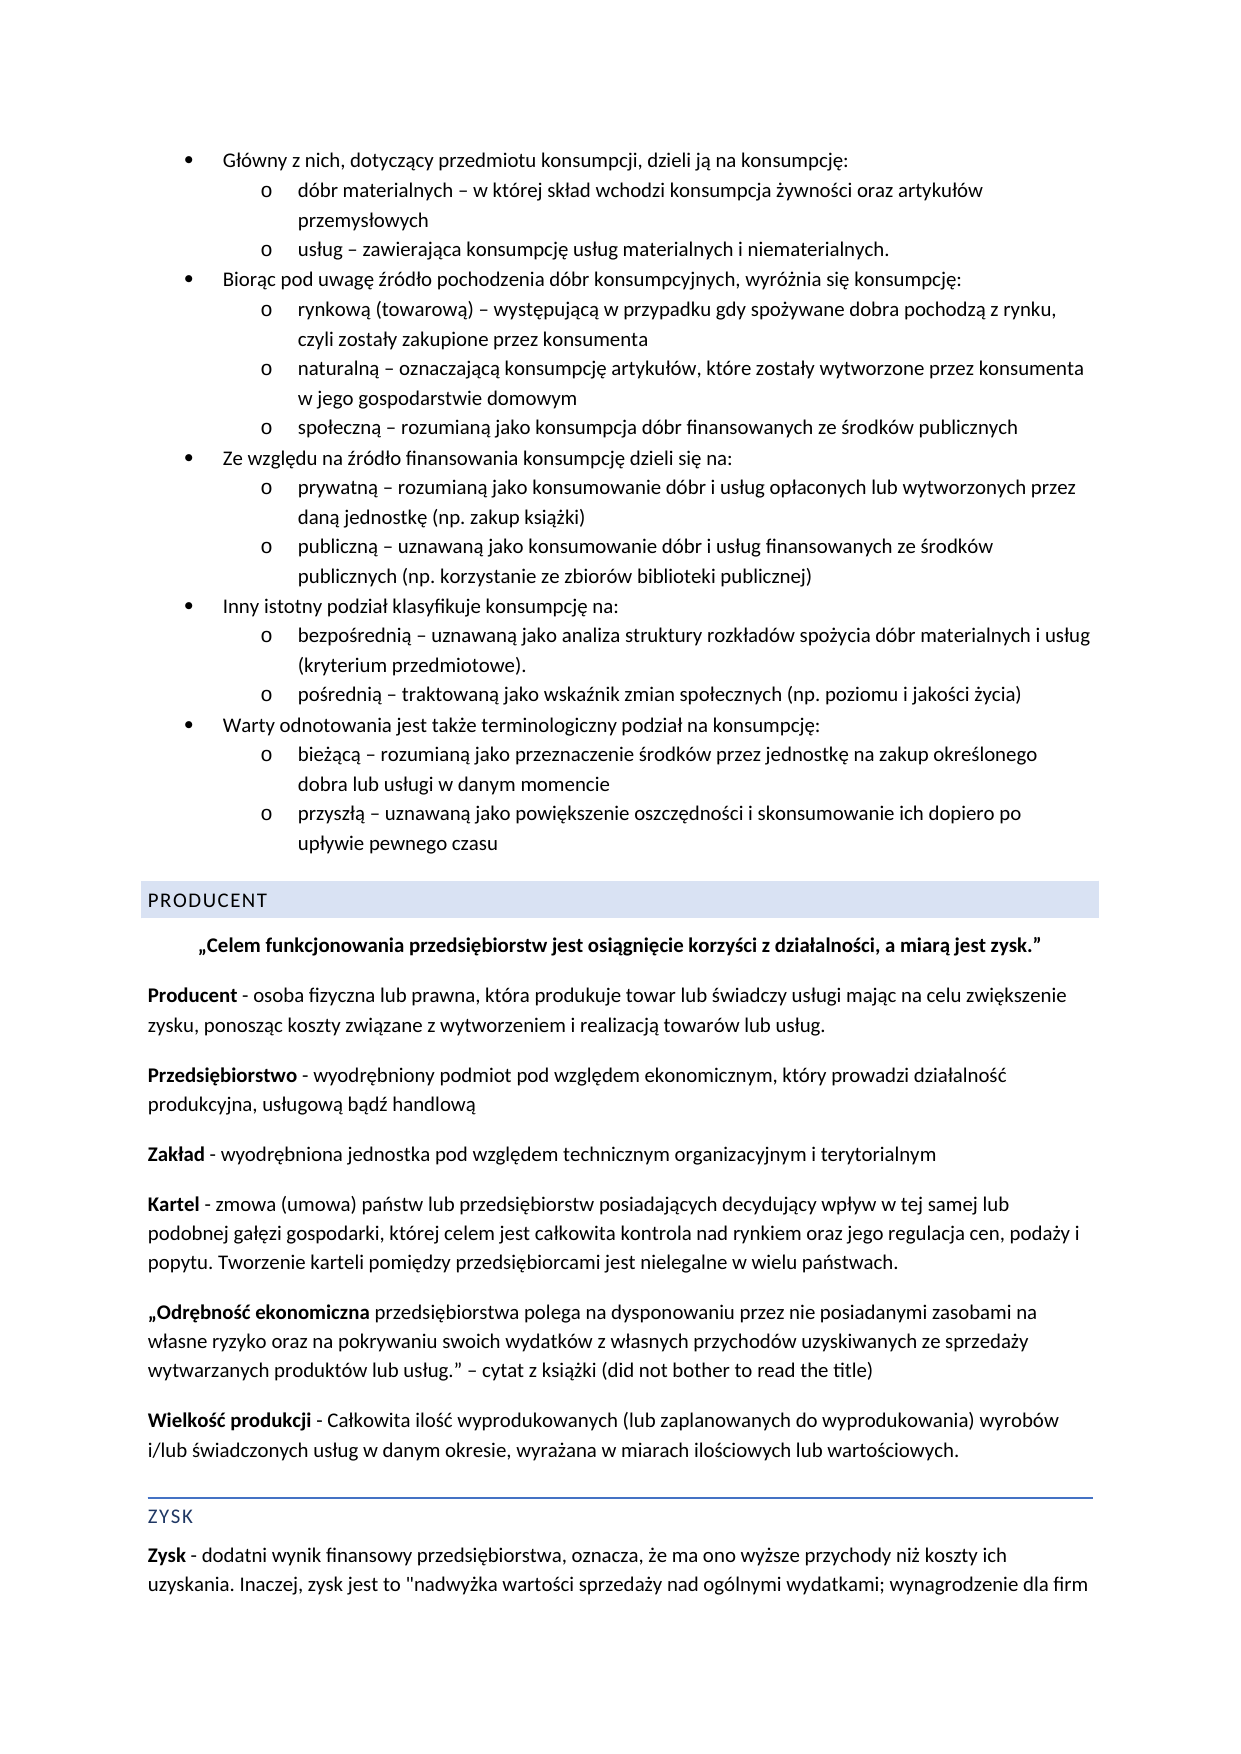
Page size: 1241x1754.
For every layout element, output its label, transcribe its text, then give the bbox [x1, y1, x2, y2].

list bezpośrednią – uznawaną jako analiza struktury rozkładów spożycia dóbr materialnych i usług (kryterium przedmiotowe). [260, 622, 1093, 678]
list Biorąc pod uwagę źródło pochodzenia dóbr konsumpcyjnych, wyróżnia się konsumpcję: [185, 267, 1093, 292]
text „Odrębność ekonomiczna przedsiębiorstwa polega na dysponowaniu przez nie posiadanymi zasobami na własne ryzyko oraz na pokrywaniu swoich wydatków z własnych przychodów uzyskiwanych ze sprzedaży wytwarzanych produktów lub usług.” – cytat z książki (did not bother to read the title) [148, 1299, 1093, 1383]
list bieżącą – rozumianą jako przeznaczenie środków przez jednostkę na zakup określonego dobra lub usługi w danym momencie [260, 741, 1093, 797]
text Wielkość produkcji - Całkowita ilość wyprodukowanych (lub zaplanowanych do wyprodukowania) wyrobów i/lub świadczonych usług w danym okresie, wyrażana w miarach ilościowych lub wartościowych. [148, 1408, 1093, 1462]
list naturalną – oznaczającą konsumpcję artykułów, które zostały wytworzone przez konsumenta w jego gospodarstwie domowym [260, 355, 1093, 411]
list Ze względu na źródło finansowania konsumpcję dzieli się na: [185, 445, 1093, 470]
list dóbr materialnych – w której skład wchodzi konsumpcja żywności oraz artykułów przemysłowych [260, 177, 1093, 232]
text Zakład - wyodrębniona jednostka pod względem technicznym organizacyjnym i terytorialnym [148, 1141, 1093, 1166]
subtitle Producent [148, 887, 1093, 912]
list przyszłą – uznawaną jako powiększenie oszczędności i skonsumowanie ich dopiero po upływie pewnego czasu [260, 800, 1093, 856]
subtitle ZYSK [148, 1499, 1093, 1528]
text „Celem funkcjonowania przedsiębiorstw jest osiągnięcie korzyści z działalności, a miarą jest zysk.” [148, 933, 1093, 958]
list publiczną – uznawaną jako konsumowanie dóbr i usług finansowanych ze środków publicznych (np. korzystanie ze zbiorów biblioteki publicznej) [260, 533, 1093, 589]
text Producent - osoba fizyczna lub prawna, która produkuje towar lub świadczy usługi mając na celu zwiększenie zysku, ponosząc koszty związane z wytworzeniem i realizacją towarów lub usług. [148, 983, 1093, 1037]
list Warty odnotowania jest także terminologiczny podział na konsumpcję: [185, 712, 1093, 737]
text Kartel - zmowa (umowa) państw lub przedsiębiorstw posiadających decydujący wpływ w tej samej lub podobnej gałęzi gospodarki, której celem jest całkowita kontrola nad rynkiem oraz jego regulacja cen, podaży i popytu. Tworzenie karteli pomiędzy przedsiębiorcami jest nielegalne w wielu państwach. [148, 1191, 1093, 1275]
list społeczną – rozumianą jako konsumpcja dóbr finansowanych ze środków publicznych [260, 414, 1093, 441]
list Główny z nich, dotyczący przedmiotu konsumpcji, dzieli ją na konsumpcję: [185, 148, 1093, 173]
list prywatną – rozumianą jako konsumowanie dóbr i usług opłaconych lub wytworzonych przez daną jednostkę (np. zakup książki) [260, 474, 1093, 530]
list Inny istotny podział klasyfikuje konsumpcję na: [185, 593, 1093, 618]
list pośrednią – traktowaną jako wskaźnik zmian społecznych (np. poziomu i jakości życia) [260, 681, 1093, 708]
list usług – zawierająca konsumpcję usług materialnych i niematerialnych. [260, 236, 1093, 263]
list rynkową (towarową) – występującą w przypadku gdy spożywane dobra pochodzą z rynku, czyli zostały zakupione przez konsumenta [260, 296, 1093, 351]
text Przedsiębiorstwo - wyodrębniony podmiot pod względem ekonomicznym, który prowadzi działalność produkcyjna, usługową bądź handlową [148, 1062, 1093, 1116]
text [148, 1542, 1093, 1597]
